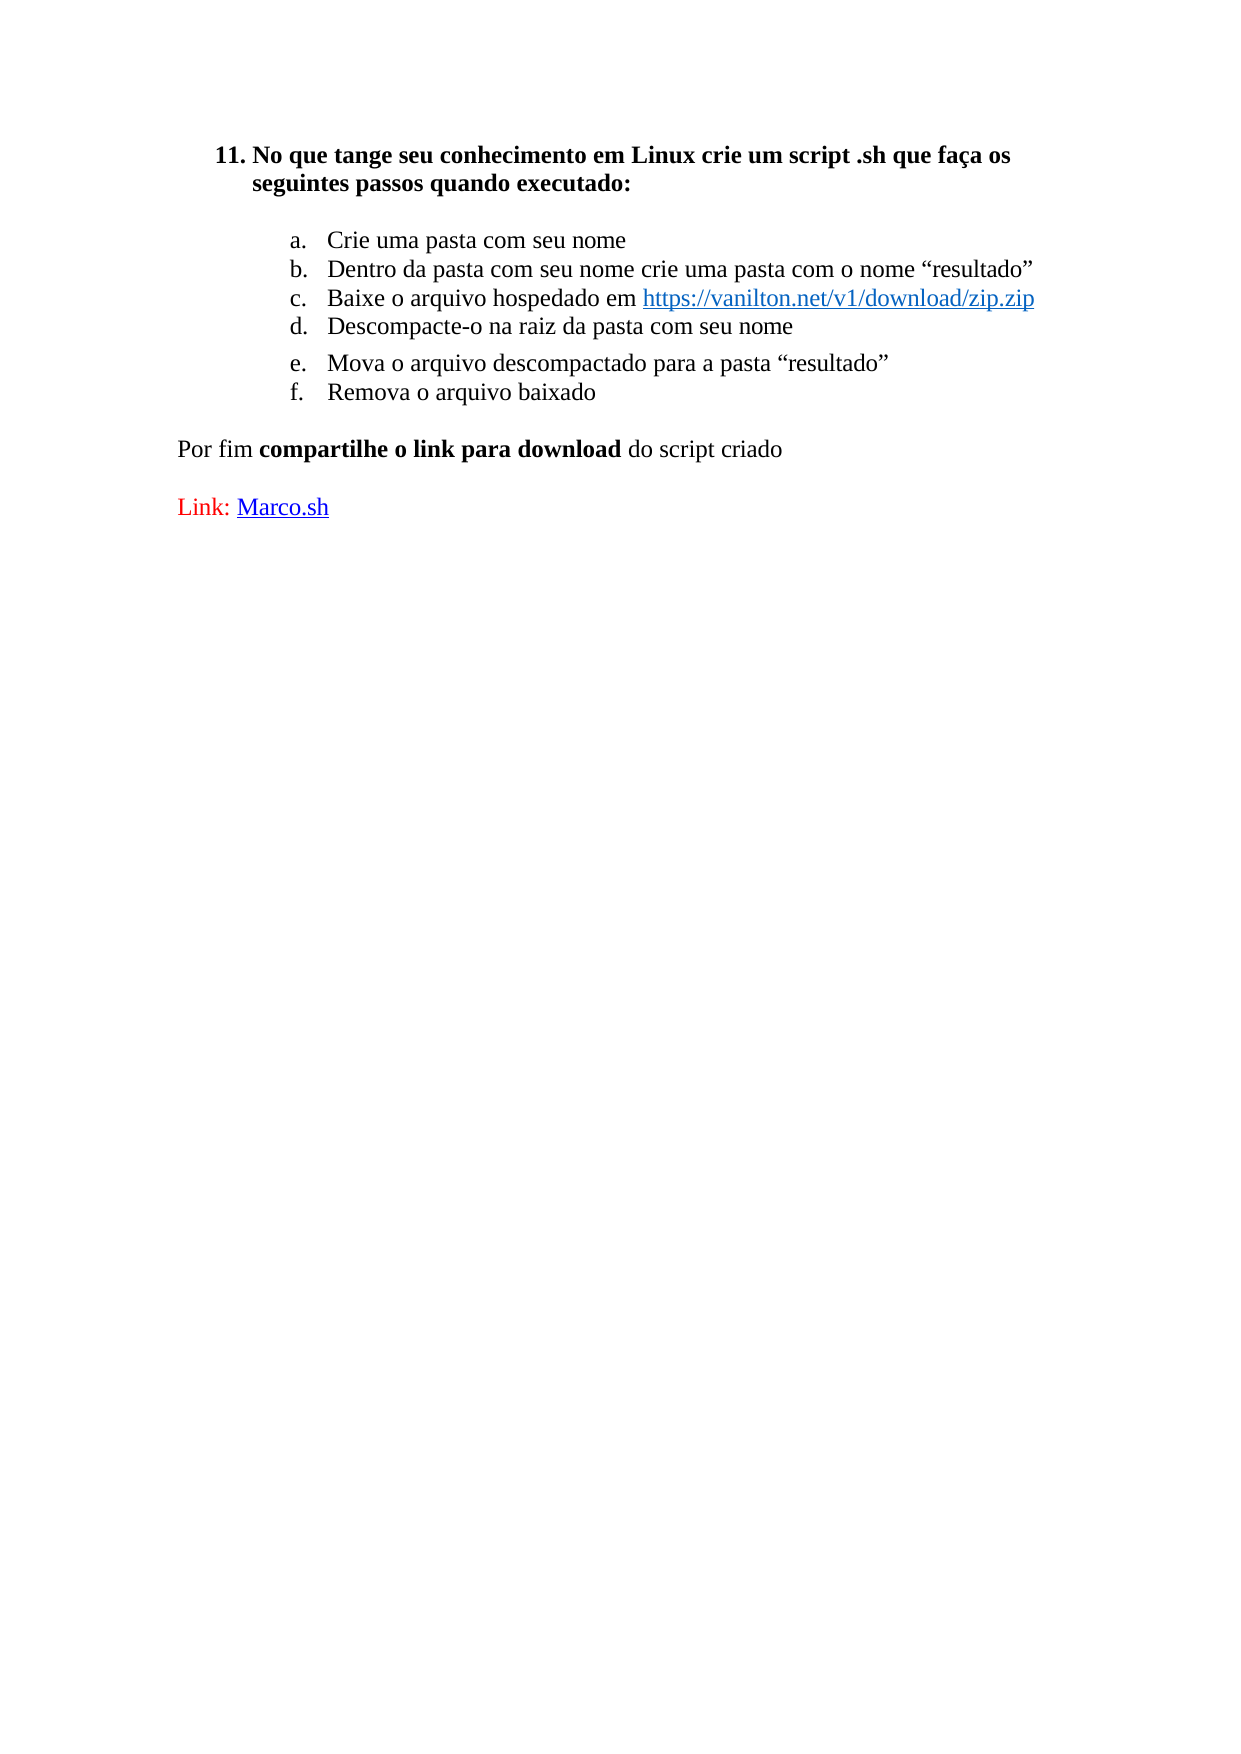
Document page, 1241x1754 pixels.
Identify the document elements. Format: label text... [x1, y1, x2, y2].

text Por fim compartilhe o link para download do script criado [177, 434, 1093, 463]
text Link: Marco.sh [177, 492, 1093, 521]
list Crie uma pasta com seu nome [289, 226, 1093, 254]
list No que tange seu conhecimento em Linux crie um script .sh que faça os seguintes passos quando executado: [214, 140, 1011, 197]
list Mova o arquivo descompactado para a pasta “resultado” [289, 348, 1093, 377]
list Dentro da pasta com seu nome crie uma pasta com o nome “resultado” [289, 254, 1093, 283]
list Baixe o arquivo hospedado em https://vanilton.net/v1/download/zip.zip [289, 283, 1093, 312]
list Descompacte-o na raiz da pasta com seu nome [289, 312, 1093, 340]
list Remova o arquivo baixado [289, 377, 1093, 406]
